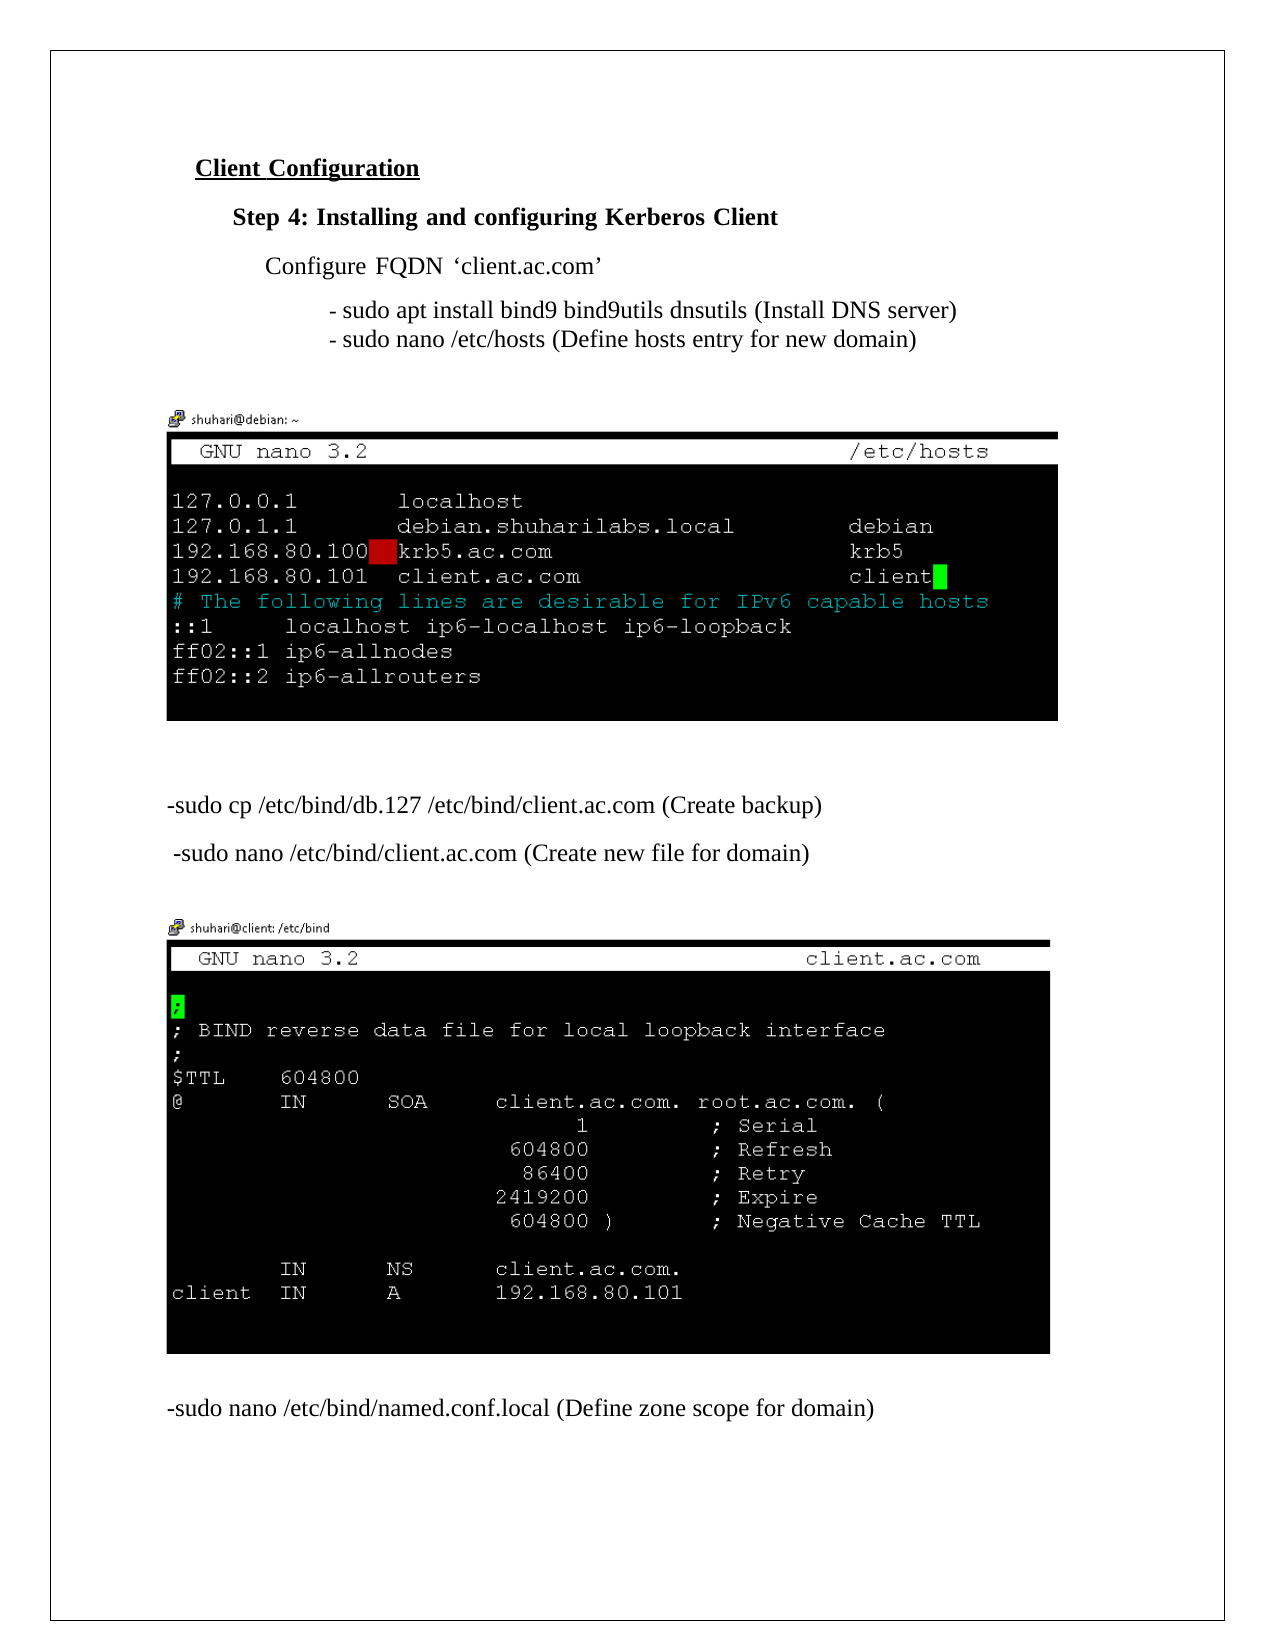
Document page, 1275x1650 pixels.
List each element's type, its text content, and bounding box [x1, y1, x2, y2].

picture [166, 919, 1050, 1354]
list sudo apt install bind9 bind9utils dnsutils (Install DNS server) [329, 296, 1104, 324]
picture [166, 410, 1058, 721]
subtitle Client Configuration [195, 153, 1104, 181]
text -sudo cp /etc/bind/db.127 /etc/bind/client.ac.com (Create backup) [167, 790, 1104, 819]
list Configure FQDN ‘client.ac.com’ [265, 251, 1104, 279]
subtitle Step 4: Installing and configuring Kerberos Client [195, 202, 1104, 231]
list sudo nano /etc/hosts (Define hosts entry for new domain) [329, 324, 1104, 353]
text -sudo nano /etc/bind/client.ac.com (Create new file for domain) [167, 838, 1104, 867]
text -sudo nano /etc/bind/named.conf.local (Define zone scope for domain) [167, 1393, 1104, 1422]
